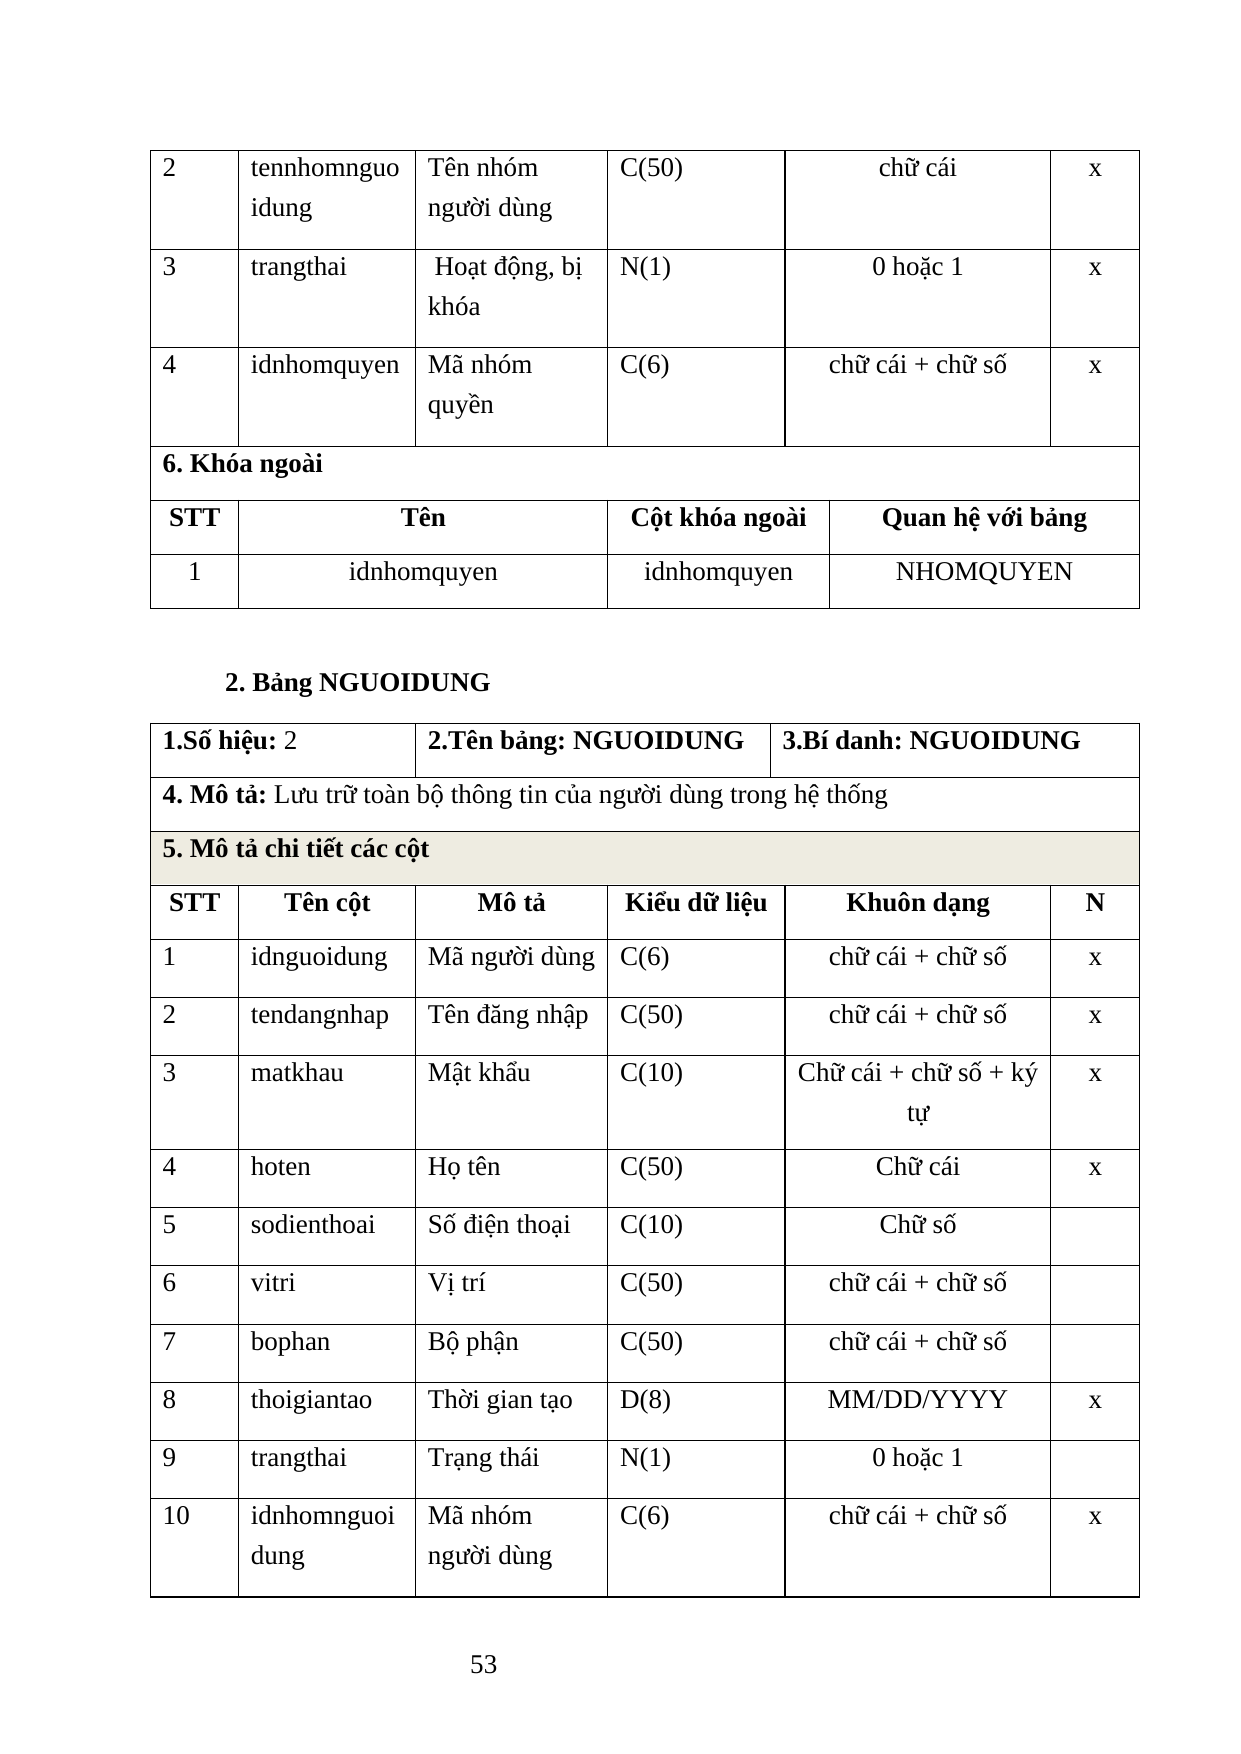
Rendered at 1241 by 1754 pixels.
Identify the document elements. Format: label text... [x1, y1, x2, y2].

table_cell idnhomquyen [239, 348, 415, 446]
table_cell Chữ số [786, 1208, 1050, 1265]
table_cell 8 [151, 1383, 238, 1440]
table_cell C(6) [608, 940, 784, 997]
table_cell Chữ cái + chữ số + ký tự [786, 1056, 1050, 1149]
table_cell 1 [151, 940, 238, 997]
table_cell sodienthoai [239, 1208, 415, 1265]
table_cell C(50) [608, 1266, 784, 1323]
table_cell Quan hệ với bảng [830, 501, 1139, 553]
table_cell 3 [151, 1056, 238, 1149]
table_cell chữ cái + chữ số [786, 1266, 1050, 1323]
table_cell Thời gian tạo [416, 1383, 607, 1440]
table_cell C(10) [608, 1208, 784, 1265]
table_cell idnhomquyen [608, 555, 829, 607]
table_cell 9 [151, 1441, 238, 1498]
table_cell [1051, 1441, 1139, 1498]
table_cell chữ cái + chữ số [786, 348, 1050, 446]
table_cell 5. Mô tả chi tiết các cột [151, 832, 1139, 884]
table_cell idnhomquyen [239, 555, 607, 607]
table_cell C(50) [608, 151, 784, 248]
table_cell vitri [239, 1266, 415, 1323]
table_cell 3 [151, 250, 238, 347]
table_cell Mã nhóm quyền [416, 348, 607, 446]
table_cell Mô tả [416, 886, 607, 938]
table_cell x [1051, 1499, 1139, 1596]
table_cell trangthai [239, 250, 415, 347]
table_cell x [1051, 940, 1139, 997]
table_cell C(6) [608, 1499, 784, 1596]
table_cell C(10) [608, 1056, 784, 1149]
table_cell Họ tên [416, 1150, 607, 1207]
table_cell chữ cái + chữ số [786, 1325, 1050, 1382]
table_cell [1051, 1266, 1139, 1323]
table_cell 0 hoặc 1 [786, 250, 1050, 347]
table_cell MM/DD/YYYY [786, 1383, 1050, 1440]
table_cell x [1051, 348, 1139, 446]
table_cell 1 [151, 555, 238, 607]
table_cell matkhau [239, 1056, 415, 1149]
table_cell Kiểu dữ liệu [608, 886, 784, 938]
table_cell C(50) [608, 1325, 784, 1382]
table_cell Mã nhóm người dùng [416, 1499, 607, 1596]
table_header 1.Số hiệu: 2 [151, 724, 415, 777]
table_cell STT [151, 886, 238, 938]
table_cell N(1) [608, 250, 784, 347]
table_cell 4 [151, 1150, 238, 1207]
table_cell Hoạt động, bị khóa [416, 250, 607, 347]
list Bảng NGUOIDUNG [225, 666, 1090, 697]
table_cell D(8) [608, 1383, 784, 1440]
table_cell Tên nhóm người dùng [416, 151, 607, 248]
table_cell [1051, 1208, 1139, 1265]
table_cell 6. Khóa ngoài [151, 447, 1139, 499]
table_cell chữ cái + chữ số [786, 998, 1050, 1055]
table_cell hoten [239, 1150, 415, 1207]
table_cell idnhomnguoidung [239, 1499, 415, 1596]
table_cell 4 [151, 348, 238, 446]
table_cell NHOMQUYEN [830, 555, 1139, 607]
table_cell thoigiantao [239, 1383, 415, 1440]
table_header 2.Tên bảng: NGUOIDUNG [416, 724, 770, 777]
table_cell trangthai [239, 1441, 415, 1498]
table_cell x [1051, 1383, 1139, 1440]
table_cell 7 [151, 1325, 238, 1382]
table_cell chữ cái + chữ số [786, 940, 1050, 997]
table_cell 10 [151, 1499, 238, 1596]
table_cell bophan [239, 1325, 415, 1382]
table_cell [1051, 1325, 1139, 1382]
table_cell 6 [151, 1266, 238, 1323]
table_cell C(50) [608, 1150, 784, 1207]
table_cell Tên đăng nhập [416, 998, 607, 1055]
table_cell 5 [151, 1208, 238, 1265]
table_cell 0 hoặc 1 [786, 1441, 1050, 1498]
table_cell C(50) [608, 998, 784, 1055]
table_cell chữ cái [786, 151, 1050, 248]
table_cell x [1051, 250, 1139, 347]
table_cell idnguoidung [239, 940, 415, 997]
table_cell Số điện thoại [416, 1208, 607, 1265]
table_header 3.Bí danh: NGUOIDUNG [771, 724, 1139, 777]
table_cell Trạng thái [416, 1441, 607, 1498]
table_cell Mã người dùng [416, 940, 607, 997]
table_cell STT [151, 501, 238, 553]
table_cell Khuôn dạng [786, 886, 1050, 938]
table_cell x [1051, 151, 1139, 248]
table_cell 2 [151, 151, 238, 248]
table_cell tendangnhap [239, 998, 415, 1055]
table_cell Mật khẩu [416, 1056, 607, 1149]
table_cell N(1) [608, 1441, 784, 1498]
table_cell Bộ phận [416, 1325, 607, 1382]
table_cell chữ cái + chữ số [786, 1499, 1050, 1596]
table_cell Cột khóa ngoài [608, 501, 829, 553]
table_cell x [1051, 998, 1139, 1055]
table_cell 2 [151, 998, 238, 1055]
table_cell C(6) [608, 348, 784, 446]
table_cell N [1051, 886, 1139, 938]
table_cell Tên [239, 501, 607, 553]
table_cell Vị trí [416, 1266, 607, 1323]
table_cell 4. Mô tả: Lưu trữ toàn bộ thông tin của người dùng trong hệ thống [151, 778, 1139, 831]
table_cell tennhomnguoidung [239, 151, 415, 248]
table_cell Tên cột [239, 886, 415, 938]
table_cell x [1051, 1056, 1139, 1149]
table_cell Chữ cái [786, 1150, 1050, 1207]
table_cell x [1051, 1150, 1139, 1207]
